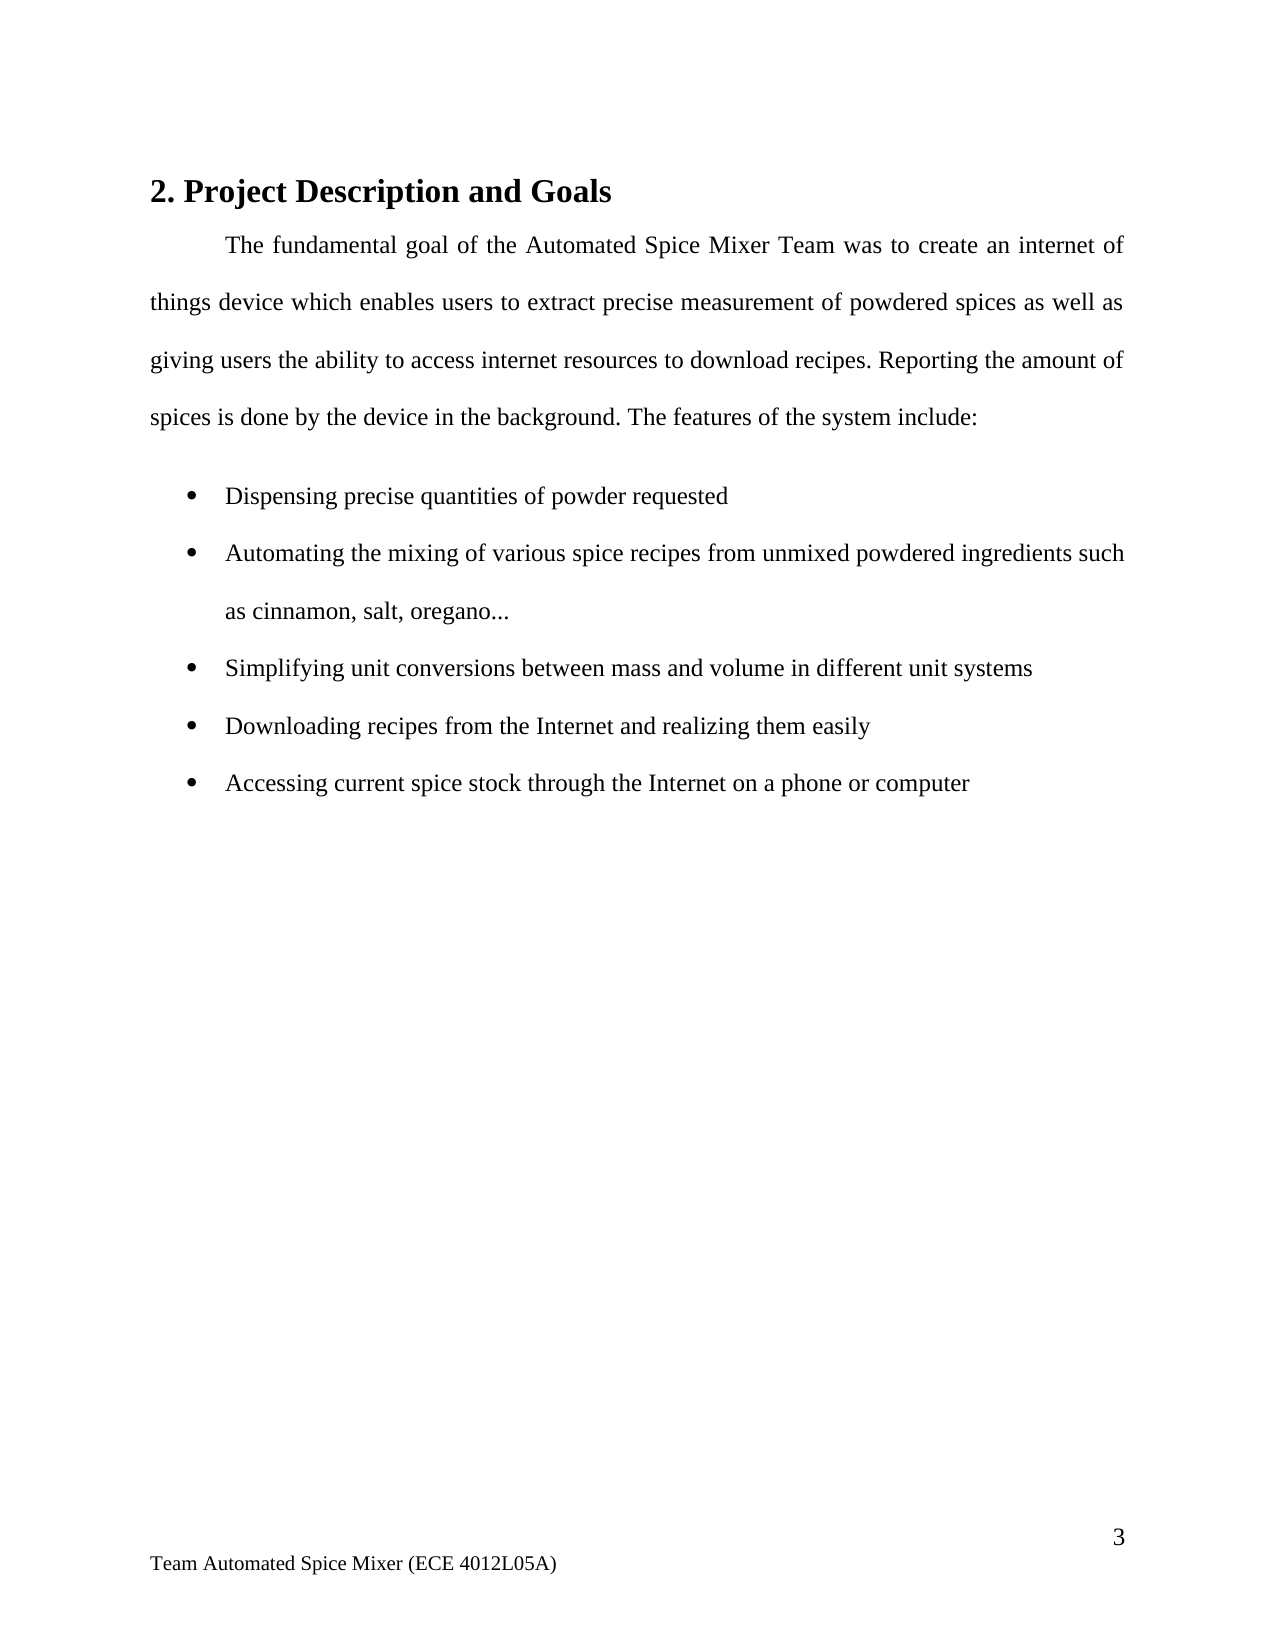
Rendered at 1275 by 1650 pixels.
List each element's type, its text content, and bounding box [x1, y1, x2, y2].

list Accessing current spice stock through the Internet on a phone or computer [187, 768, 1125, 797]
list Automating the mixing of various spice recipes from unmixed powdered ingredients such as cinnamon, salt, oregano... [187, 538, 1125, 624]
list Dispensing precise quantities of powder requested [187, 481, 1125, 509]
subtitle 2. Project Description and Goals [150, 171, 1125, 209]
list Simplifying unit conversions between mass and volume in different unit systems [187, 653, 1125, 682]
text The fundamental goal of the Automated Spice Mixer Team was to create an internet of things device which enables users to extract precise measurement of powdered spices as well as giving users the ability to access internet resources to download recipes. Reporting the amount of spices is done by the device in the background. The features of the system include: [150, 230, 1125, 431]
list Downloading recipes from the Internet and realizing them easily [187, 711, 1125, 739]
